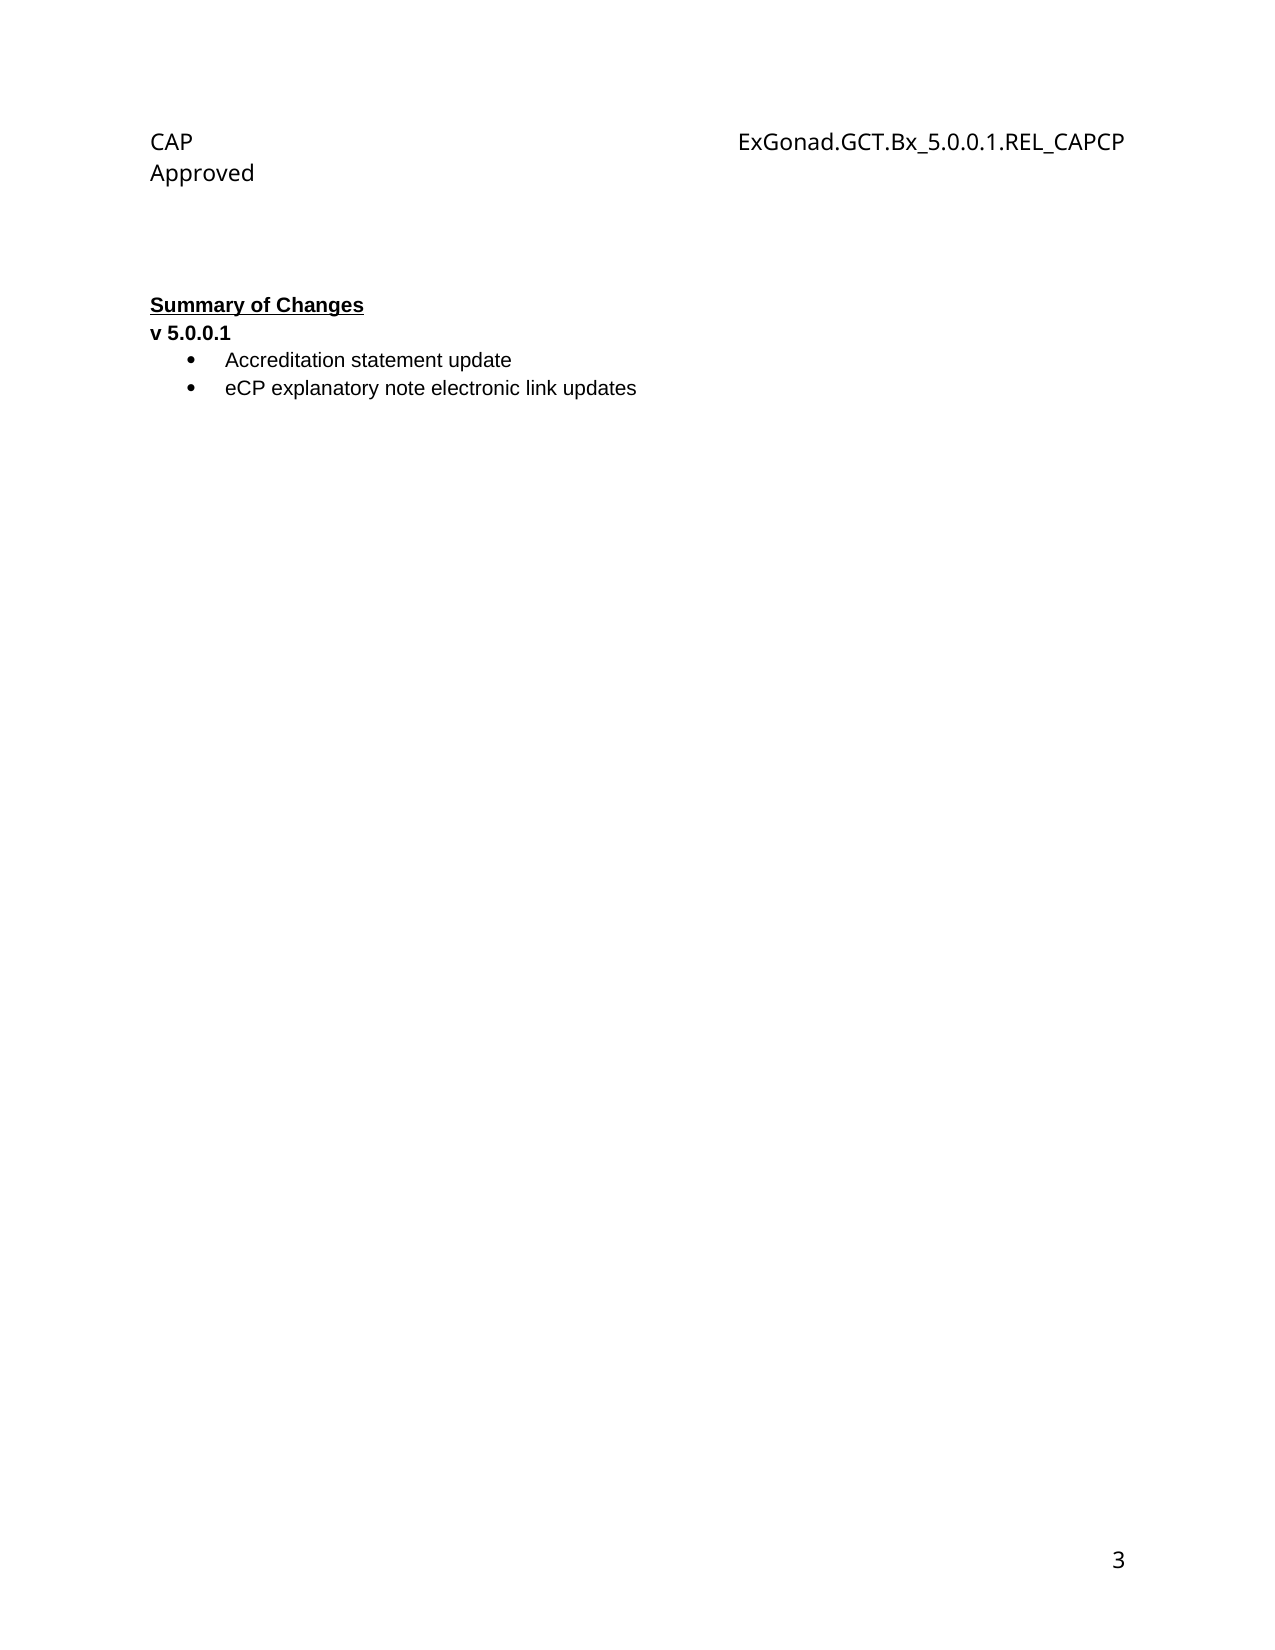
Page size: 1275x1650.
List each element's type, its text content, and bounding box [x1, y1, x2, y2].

text Summary of Changes [150, 293, 1125, 317]
text v 5.0.0.1 [150, 320, 1125, 344]
list eCP explanatory note electronic link updates [187, 376, 1125, 399]
list Accreditation statement update [187, 348, 1125, 372]
